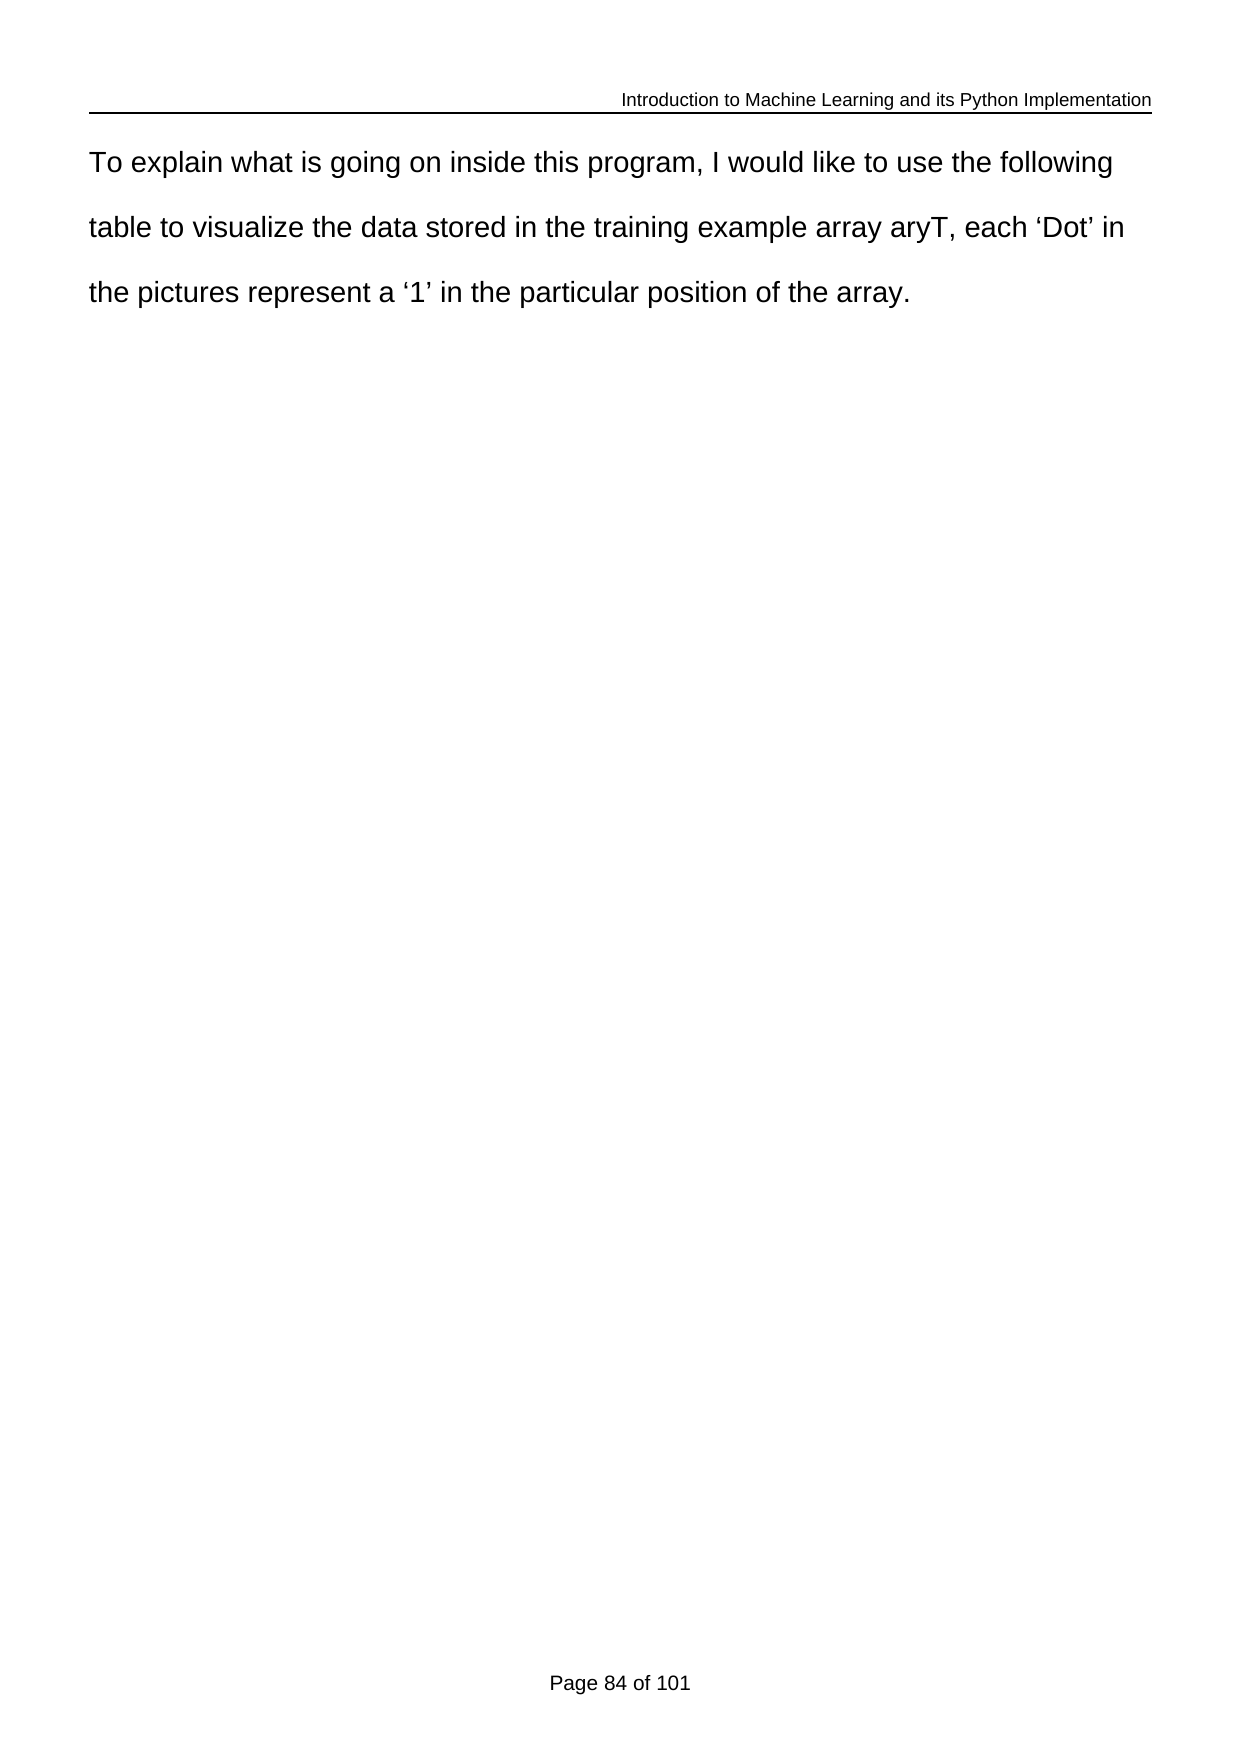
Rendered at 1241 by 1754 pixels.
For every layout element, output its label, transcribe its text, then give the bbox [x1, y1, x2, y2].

text To explain what is going on inside this program, I would like to use the following table to visualize the data stored in the training example array aryT, each ‘Dot’ in the pictures represent a ‘1’ in the particular position of the array. [89, 129, 1152, 324]
